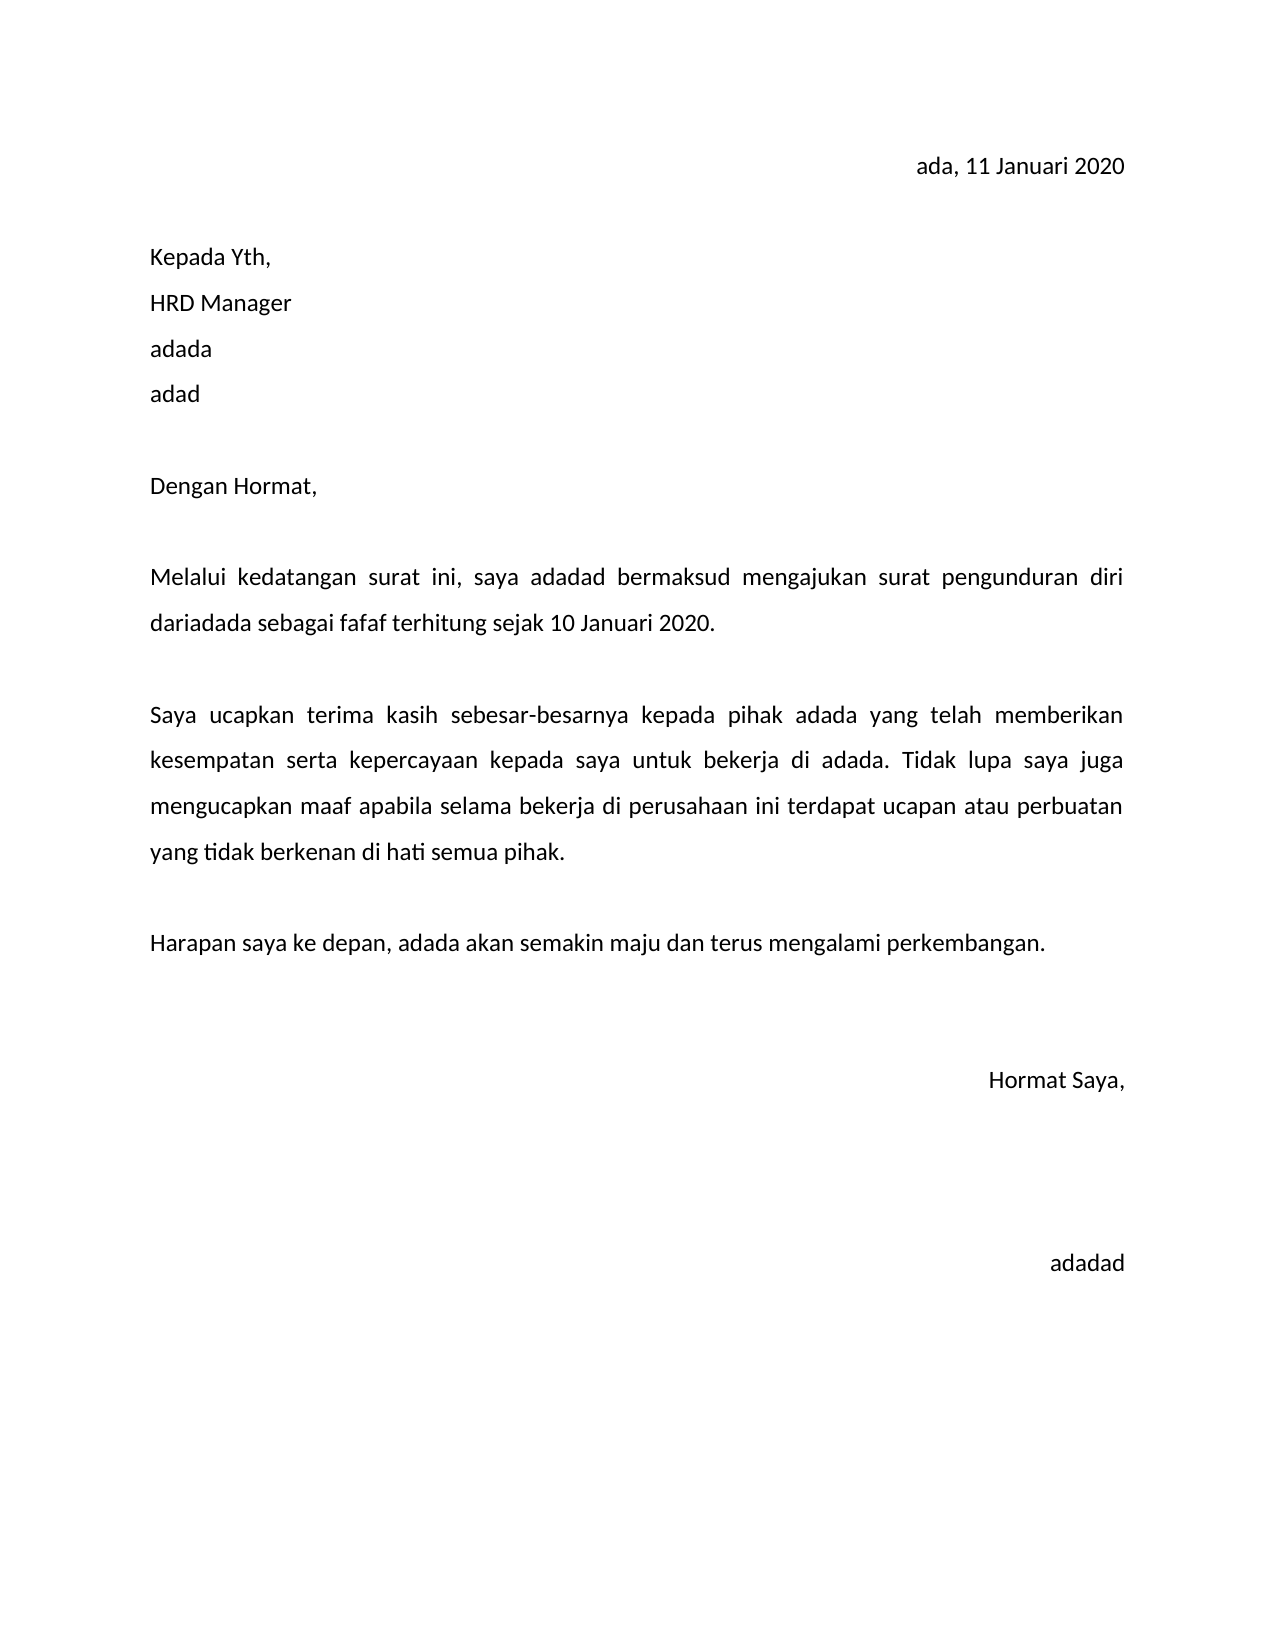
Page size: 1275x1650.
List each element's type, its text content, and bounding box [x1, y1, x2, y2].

text Saya ucapkan terima kasih sebesar-besarnya kepada pihak adada yang telah memberikan kesempatan serta kepercayaan kepada saya untuk bekerja di adada. Tidak lupa saya juga mengucapkan maaf apabila selama bekerja di perusahaan ini terdapat ucapan atau perbuatan yang tidak berkenan di hati semua pihak. [150, 699, 1125, 866]
text Hormat Saya, [150, 1064, 1125, 1095]
text Kepada Yth, [150, 241, 1125, 272]
text adad [150, 379, 1125, 409]
text Harapan saya ke depan, adada akan semakin maju dan terus mengalami perkembangan. [150, 927, 1125, 958]
text Melalui kedatangan surat ini, saya adadad bermaksud mengajukan surat pengunduran diri dari adada sebagai fafaf terhitung sejak 10 Januari 2020. [150, 562, 1125, 638]
text ada, 11 Januari 2020 [150, 150, 1125, 181]
text HRD Manager [150, 287, 1125, 318]
text adada [150, 333, 1125, 363]
text Dengan Hormat, [150, 470, 1125, 501]
text adadad [150, 1247, 1125, 1278]
